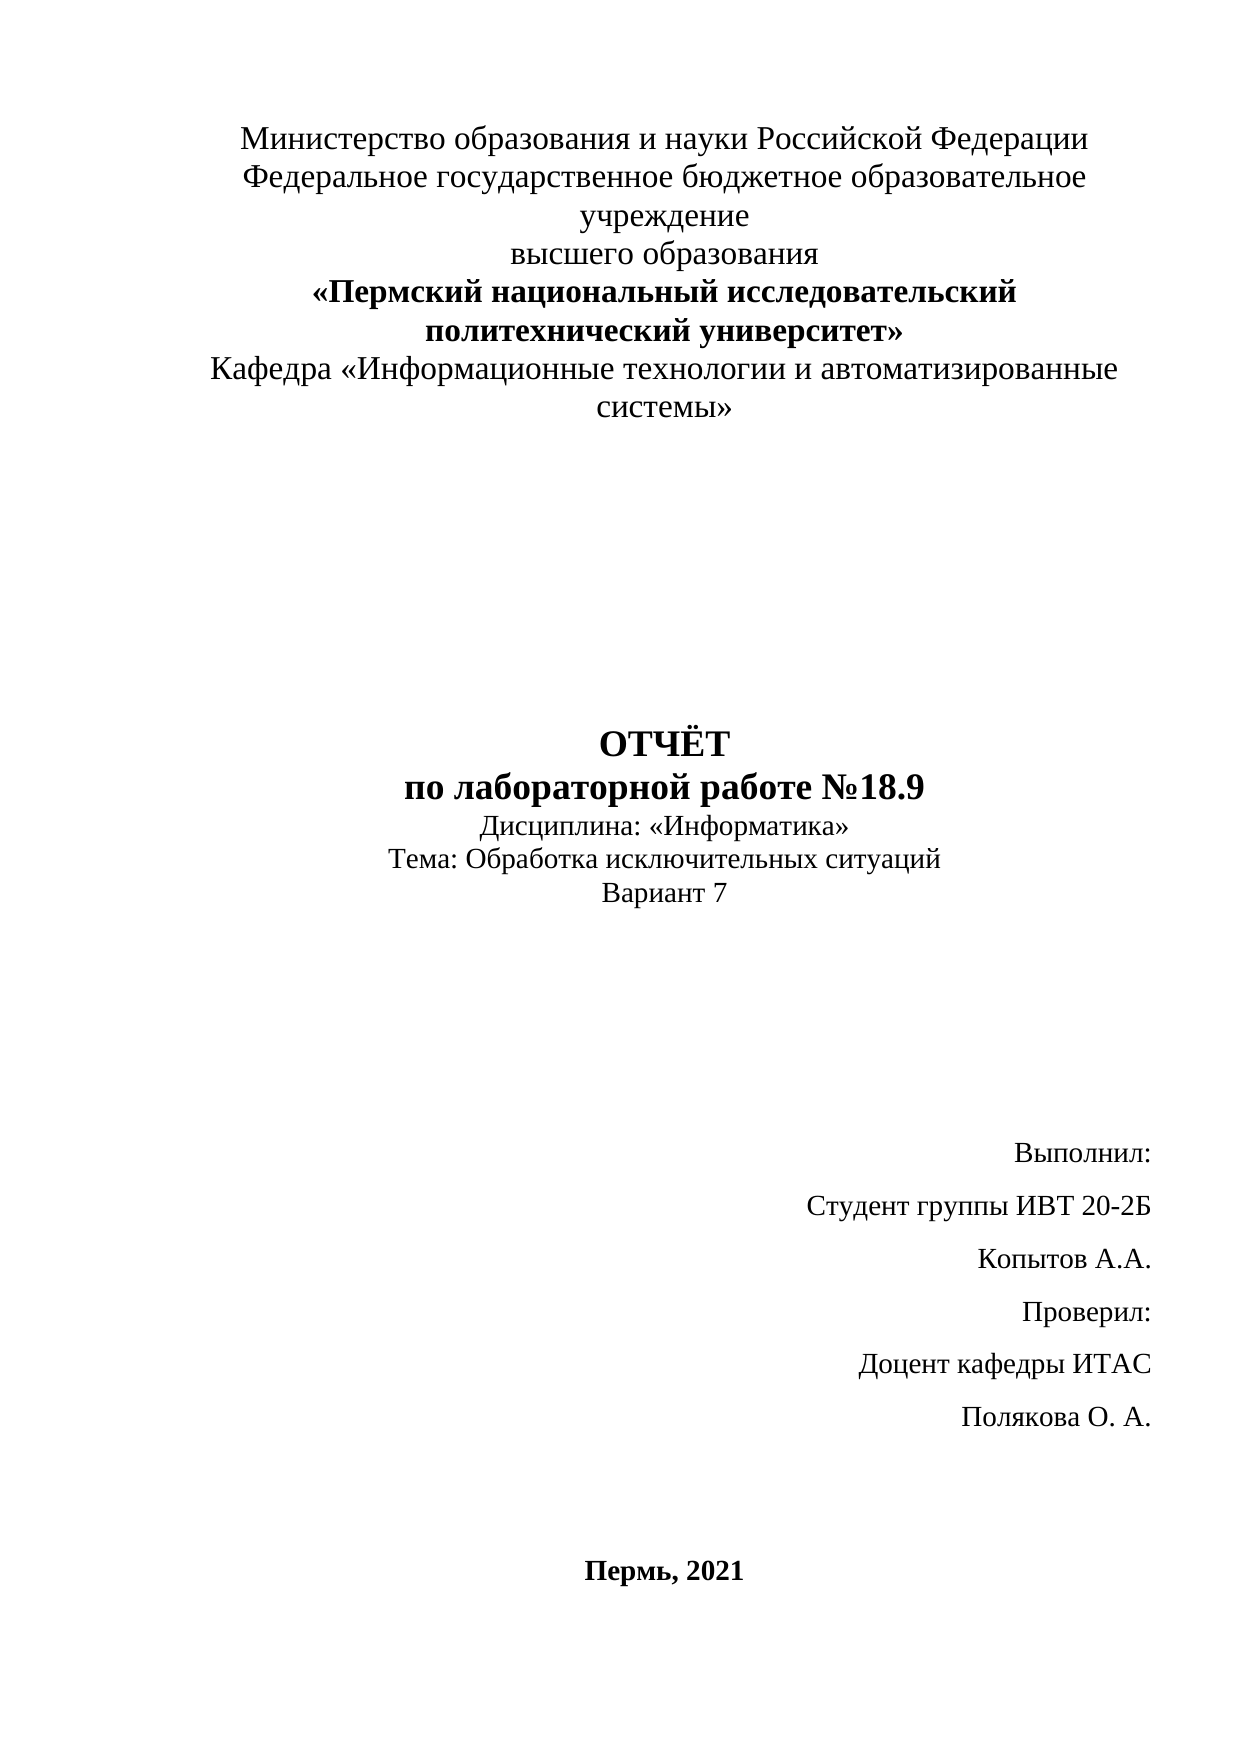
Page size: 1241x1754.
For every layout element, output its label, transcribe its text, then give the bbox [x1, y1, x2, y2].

text Кафедра «Информационные технологии и автоматизированные системы» [177, 348, 1152, 425]
text Пермь, 2021 [177, 1553, 1152, 1586]
text Студент группы ИВТ 20-2Б [177, 1188, 1152, 1222]
text Доцент кафедры ИТАС [177, 1347, 1152, 1380]
text Министерство образования и науки Российской Федерации Федеральное‌ ‌государственное‌ ‌бюджетное‌ ‌образовательное‌ ‌учреждение‌ [177, 118, 1152, 233]
text по лабораторной работе №18.9 [177, 765, 1152, 808]
text Тема: Обработка исключительных ситуаций [177, 841, 1152, 875]
text «Пермский национальный исследовательский политехнический университет» [177, 271, 1152, 348]
text Вариант 7 [177, 875, 1152, 908]
text высшего‌ ‌образования‌ [177, 233, 1152, 271]
text Копытов А.А. [177, 1241, 1152, 1274]
text Дисциплина: «Информатика» [177, 808, 1152, 841]
text Выполнил: [177, 1135, 1152, 1169]
text ОТЧЁТ [177, 722, 1152, 765]
text Проверил: [177, 1294, 1152, 1327]
text Полякова О. А. [177, 1399, 1152, 1433]
